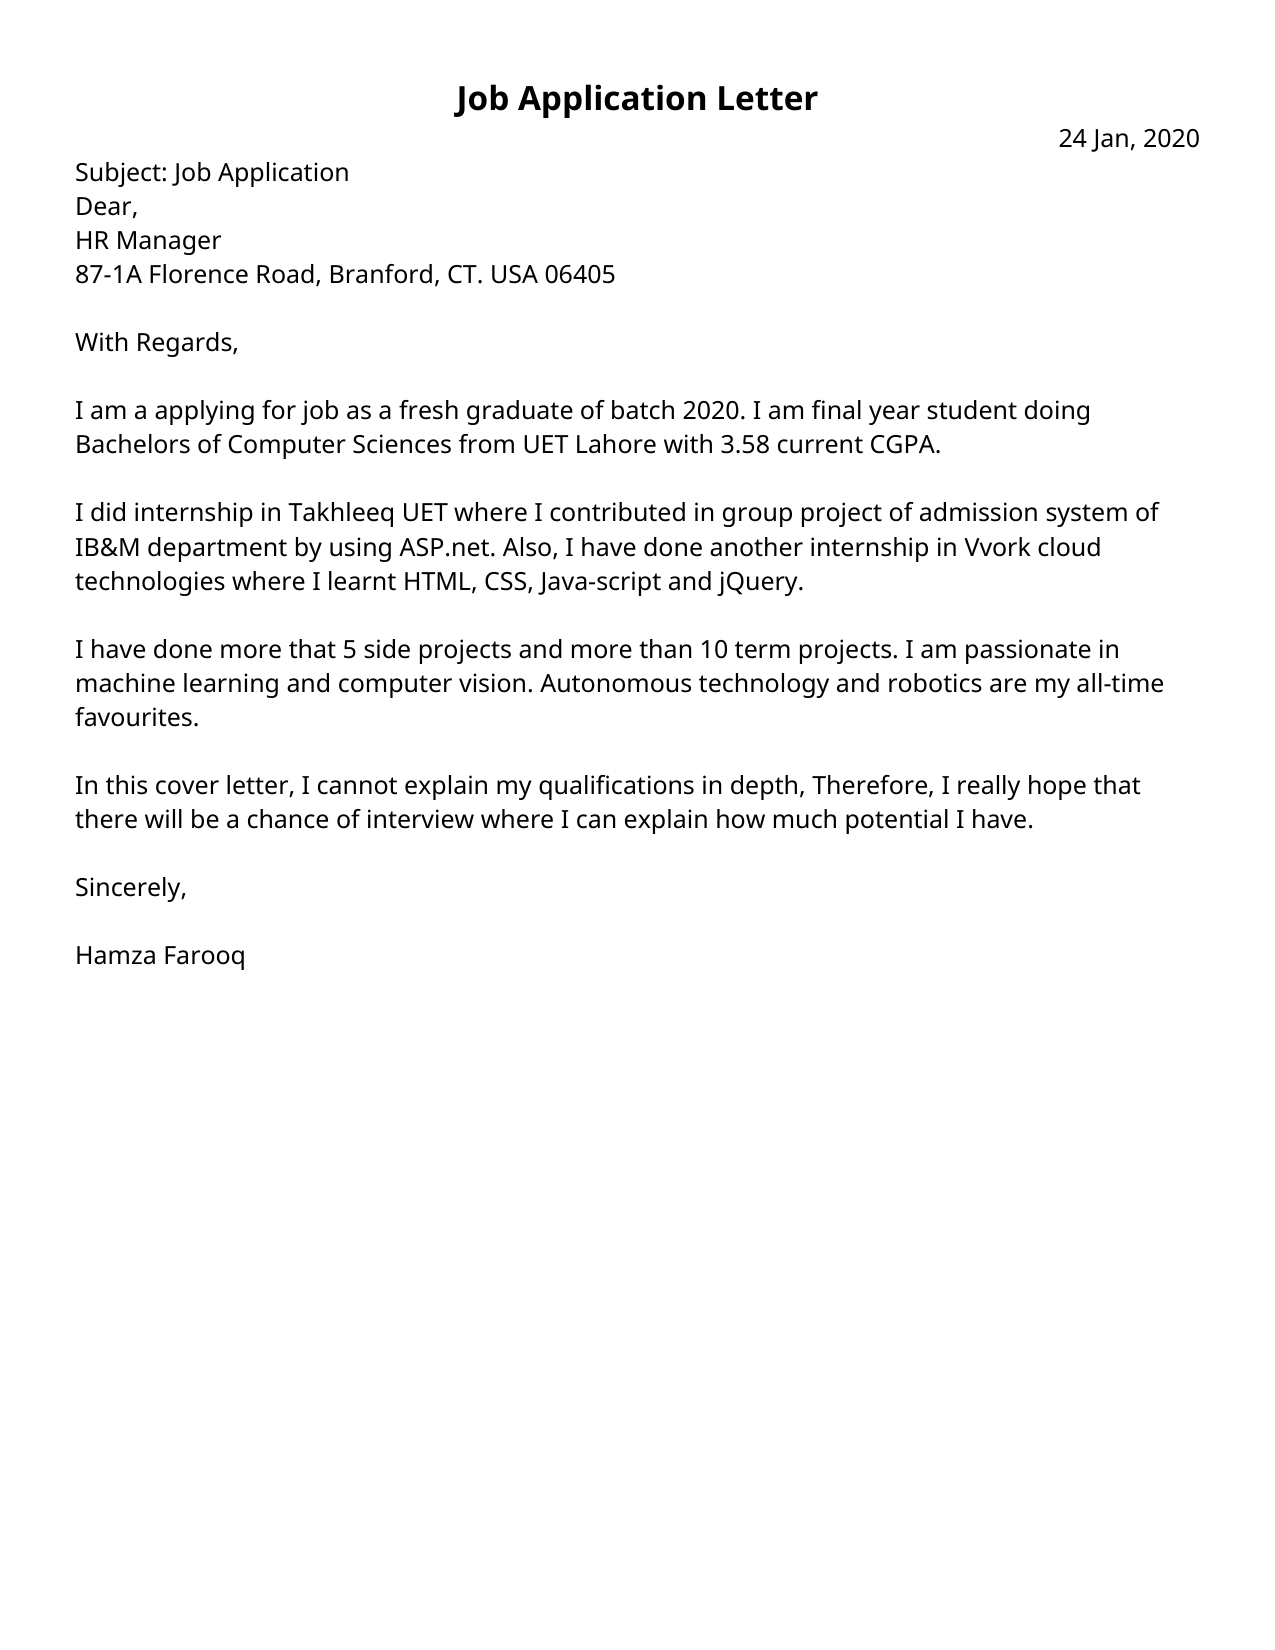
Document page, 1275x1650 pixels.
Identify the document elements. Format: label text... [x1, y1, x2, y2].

text With Regards, [75, 325, 1200, 359]
text 24 Jan, 2020 [75, 120, 1200, 154]
text HR Manager [75, 223, 1200, 257]
text I have done more that 5 side projects and more than 10 term projects. I am passionate in machine learning and computer vision. Autonomous technology and robotics are my all-time favourites. [75, 631, 1200, 733]
text Subject: Job Application [75, 154, 1200, 188]
text I did internship in Takhleeq UET where I contributed in group project of admission system of IB&M department by using ASP.net. Also, I have done another internship in Vvork cloud technologies where I learnt HTML, CSS, Java-script and jQuery. [75, 495, 1200, 597]
text 87-1A Florence Road, Branford, CT. USA 06405 [75, 257, 1200, 291]
text In this cover letter, I cannot explain my qualifications in depth, Therefore, I really hope that there will be a chance of interview where I can explain how much potential I have. [75, 768, 1200, 836]
text I am a applying for job as a fresh graduate of batch 2020. I am final year student doing Bachelors of Computer Sciences from UET Lahore with 3.58 current CGPA. [75, 393, 1200, 461]
text Sincerely, [75, 870, 1200, 904]
text Hamza Farooq [75, 938, 1200, 972]
text Dear, [75, 188, 1200, 223]
text Job Application Letter [75, 75, 1200, 120]
